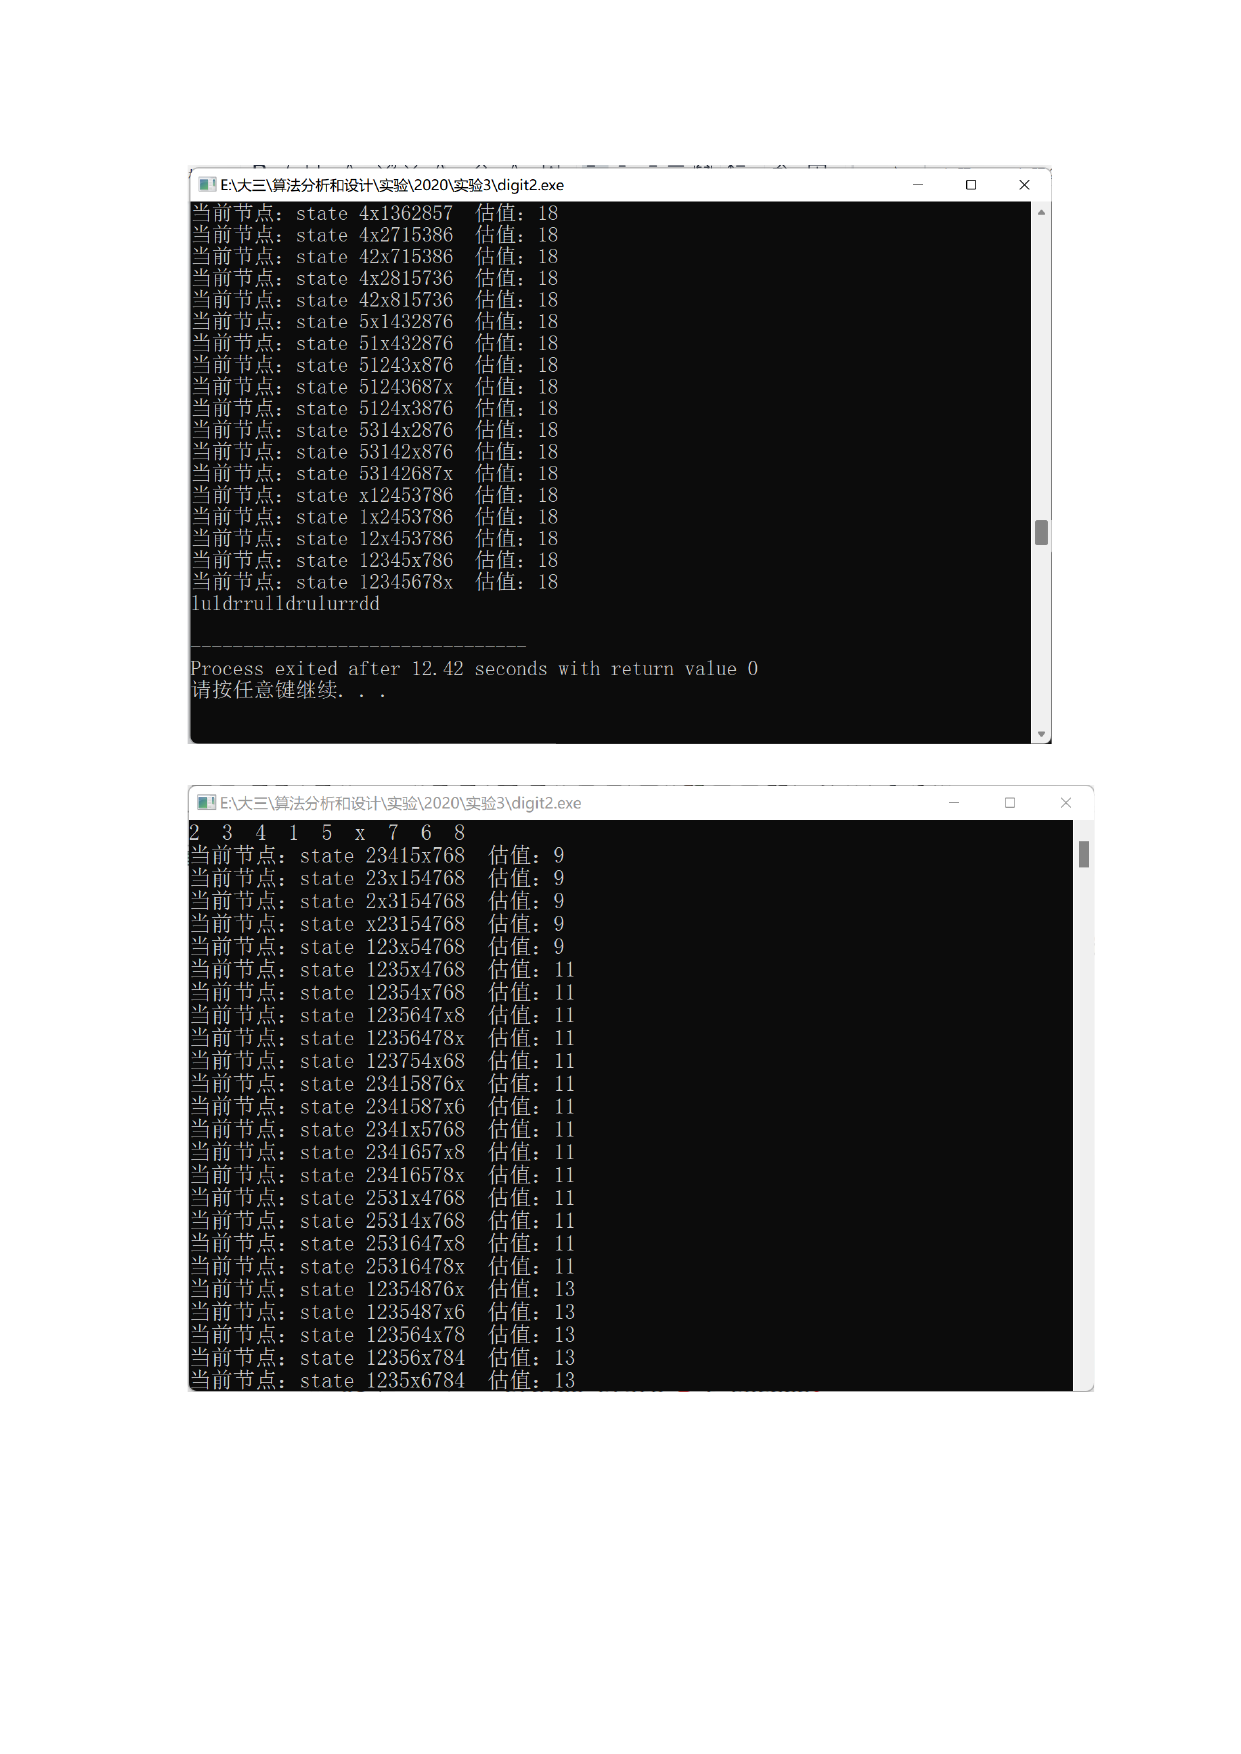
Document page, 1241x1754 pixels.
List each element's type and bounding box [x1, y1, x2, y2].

picture [187, 165, 1052, 744]
picture [187, 785, 1095, 1392]
